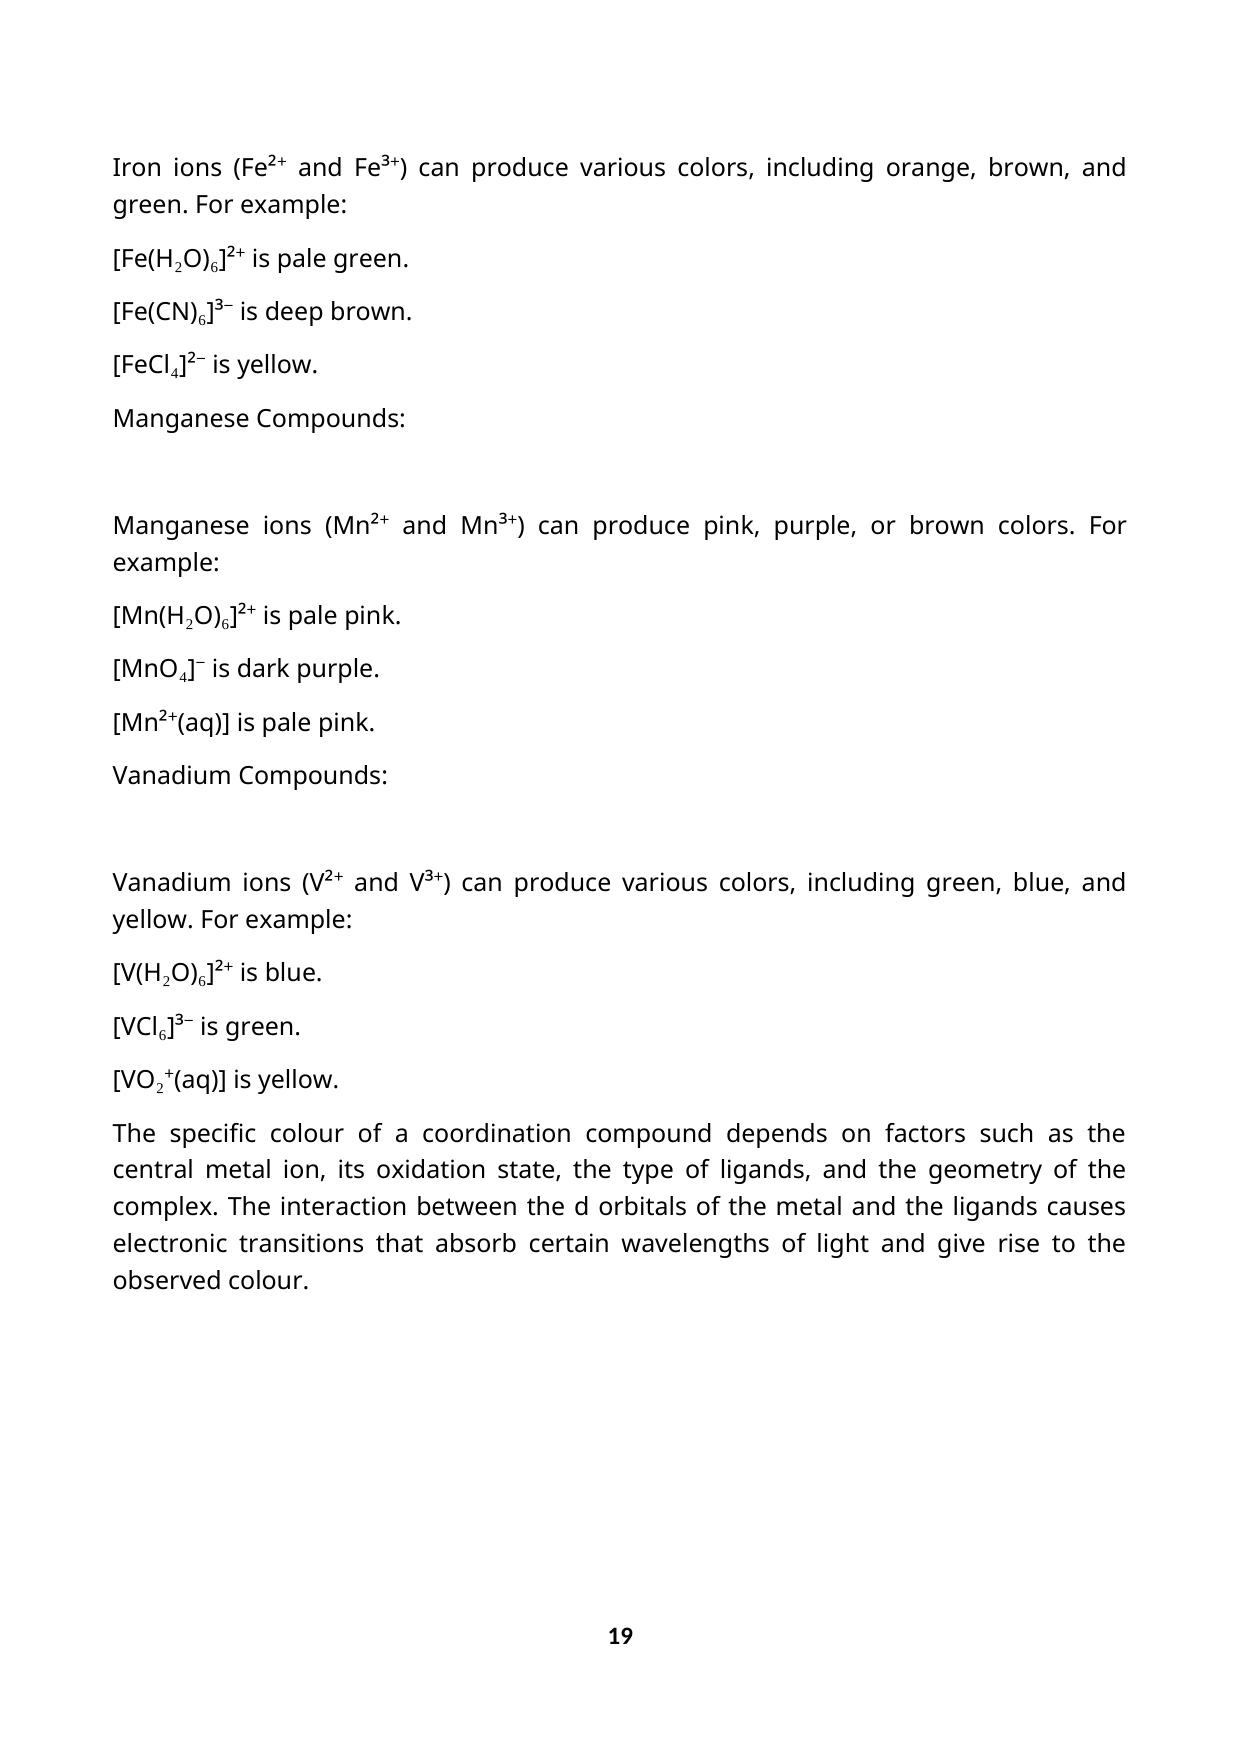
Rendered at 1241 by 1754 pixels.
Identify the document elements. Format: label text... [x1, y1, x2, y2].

text [Fe(H₂O)₆]²⁺ is pale green. [112, 240, 1128, 274]
text Vanadium ions (V²⁺ and V³⁺) can produce various colors, including green, blue, and yellow. For example: [112, 865, 1128, 936]
text Manganese ions (Mn²⁺ and Mn³⁺) can produce pink, purple, or brown colors. For example: [112, 507, 1128, 578]
text [MnO₄]⁻ is dark purple. [112, 651, 1128, 685]
text Iron ions (Fe²⁺ and Fe³⁺) can produce various colors, including orange, brown, and green. For example: [112, 150, 1128, 221]
text The specific colour of a coordination compound depends on factors such as the central metal ion, its oxidation state, the type of ligands, and the geometry of the complex. The interaction between the d orbitals of the metal and the ligands causes electronic transitions that absorb certain wavelengths of light and give rise to the observed colour. [112, 1115, 1128, 1296]
text Manganese Compounds: [112, 401, 1128, 434]
text [Mn²⁺(aq)] is pale pink. [112, 704, 1128, 738]
text [VO₂⁺(aq)] is yellow. [112, 1062, 1128, 1096]
text [FeCl₄]²⁻ is yellow. [112, 347, 1128, 381]
text [Fe(CN)₆]³⁻ is deep brown. [112, 294, 1128, 328]
text [VCl₆]³⁻ is green. [112, 1008, 1128, 1042]
text [Mn(H₂O)₆]²⁺ is pale pink. [112, 598, 1128, 632]
text [V(H₂O)₆]²⁺ is blue. [112, 955, 1128, 989]
text Vanadium Compounds: [112, 758, 1128, 792]
